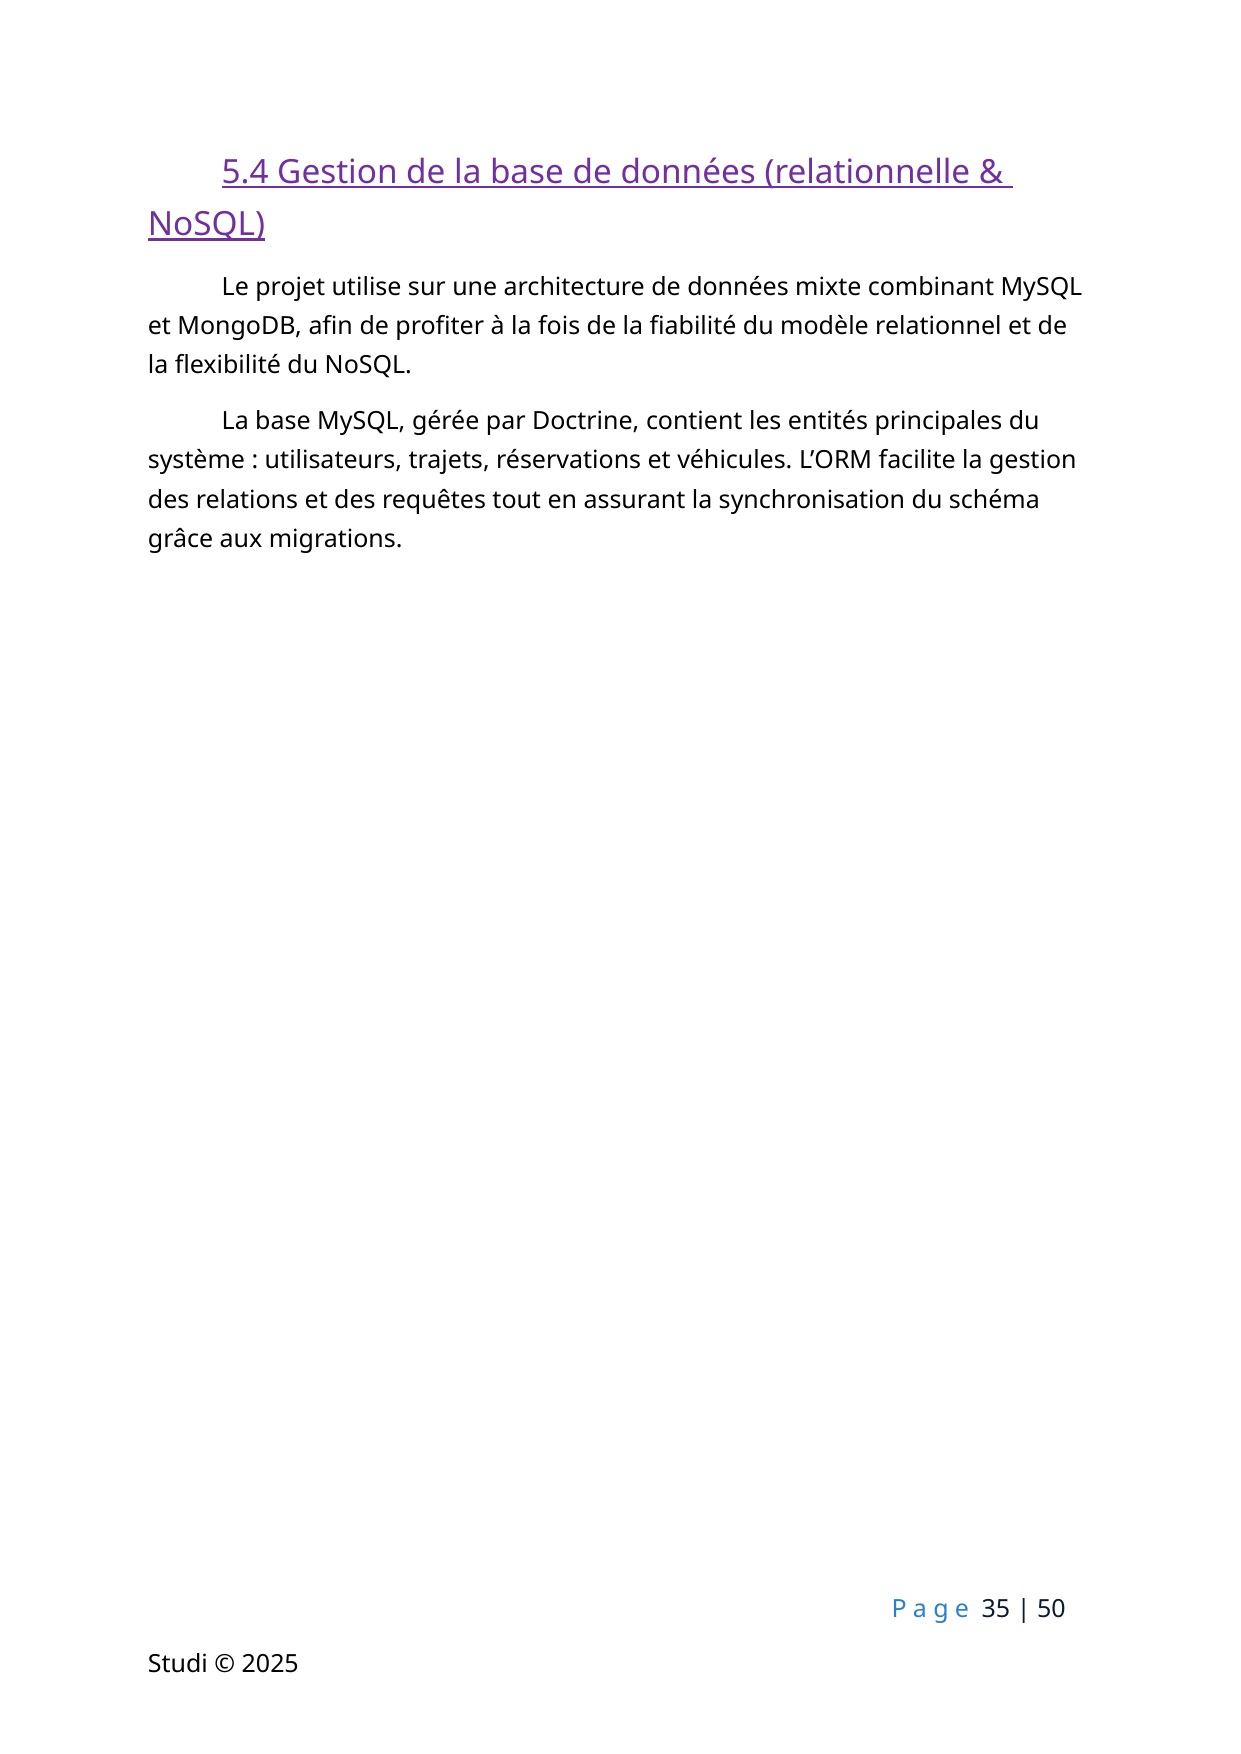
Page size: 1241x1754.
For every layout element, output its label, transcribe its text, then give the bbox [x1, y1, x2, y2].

text La base MySQL, gérée par Doctrine, contient les entités principales du système : utilisateurs, trajets, réservations et véhicules. L’ORM facilite la gestion des relations et des requêtes tout en assurant la synchronisation du schéma grâce aux migrations. [148, 403, 1092, 554]
text 5.4 Gestion de la base de données (relationnelle & NoSQL) [148, 148, 1092, 245]
text Le projet utilise sur une architecture de données mixte combinant MySQL et MongoDB, afin de profiter à la fois de la fiabilité du modèle relationnel et de la flexibilité du NoSQL. [148, 269, 1092, 381]
